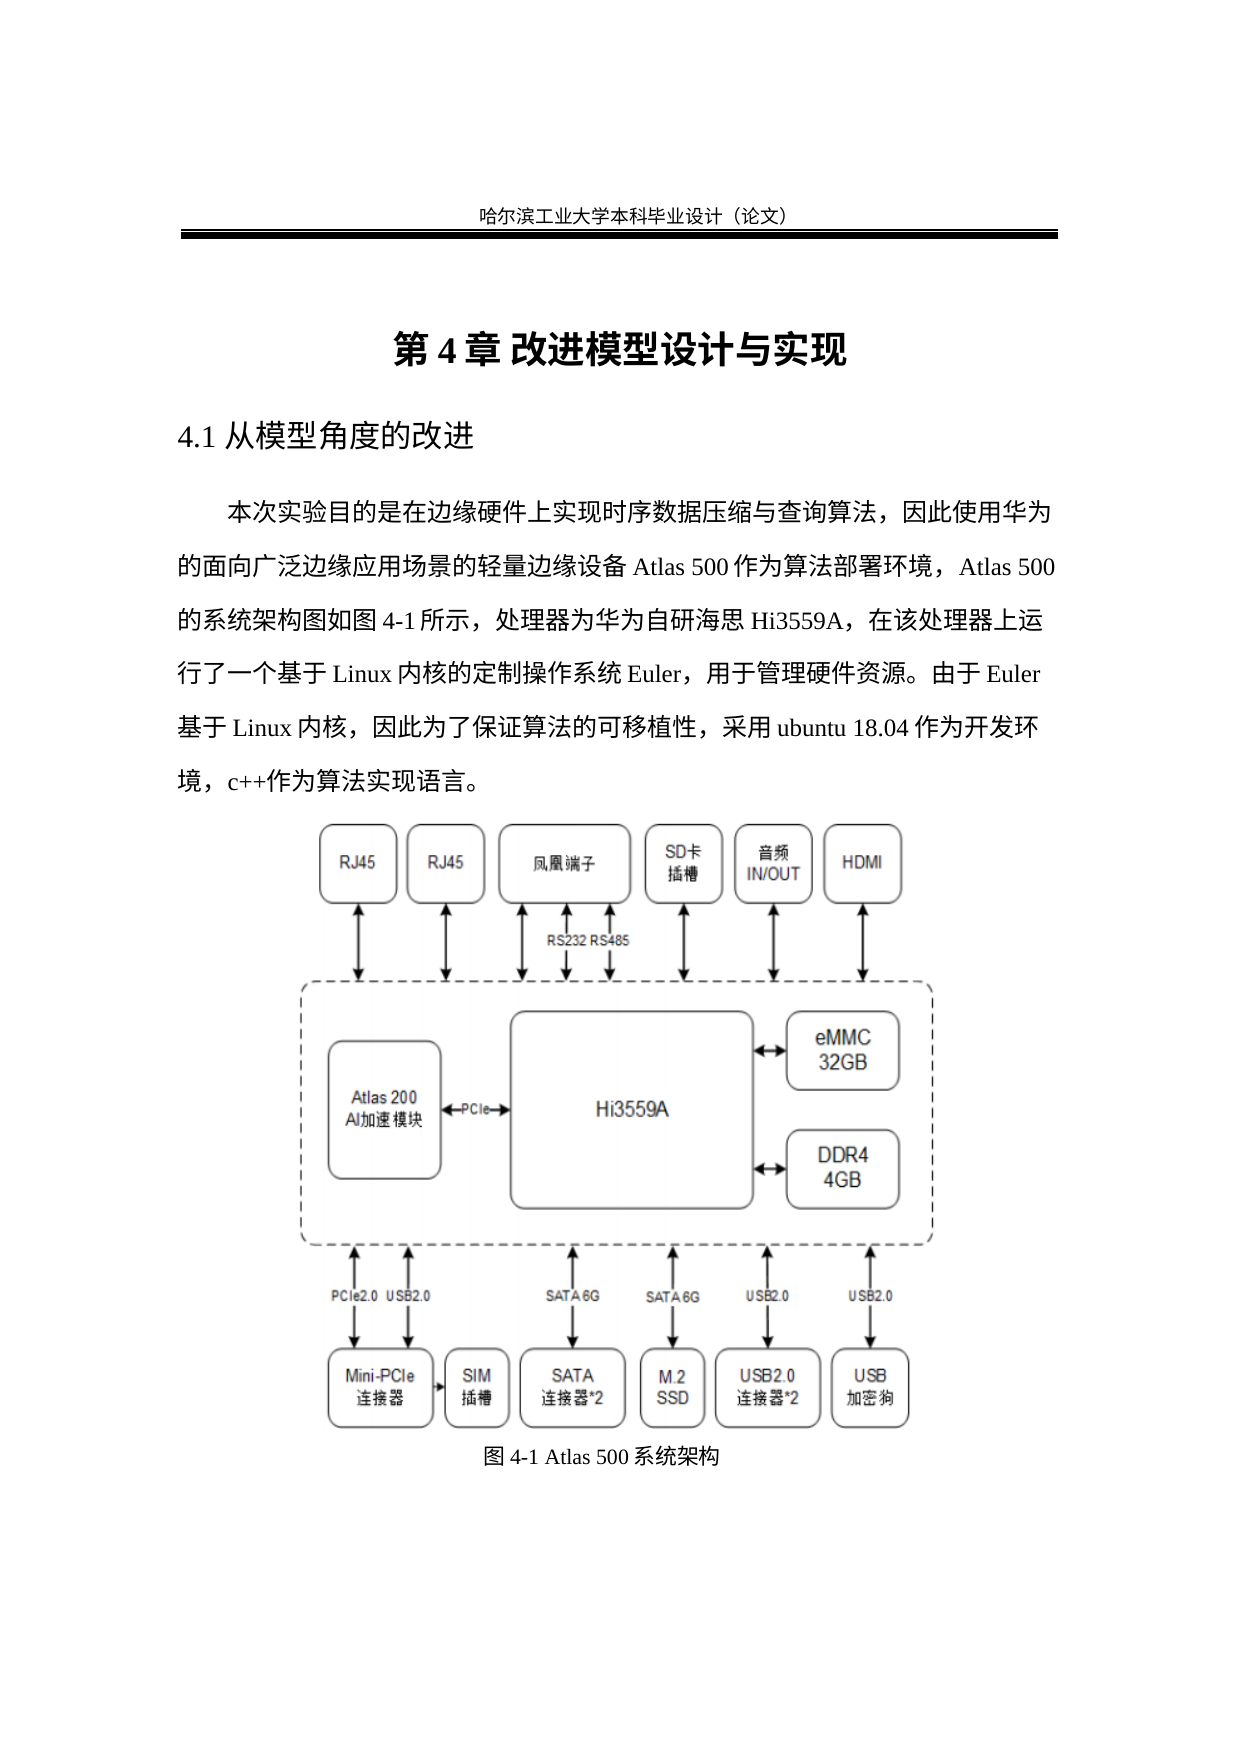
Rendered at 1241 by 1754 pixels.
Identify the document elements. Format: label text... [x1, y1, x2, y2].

subtitle 4.1 从模型角度的改进 [177, 412, 1063, 457]
subtitle 第4章 改进模型设计与实现 [177, 304, 1063, 390]
picture [288, 809, 952, 1434]
text 图4-1 Atlas 500系统架构 [227, 1433, 1063, 1476]
text 本次实验目的是在边缘硬件上实现时序数据压缩与查询算法，因此使用华为的面向广泛边缘应用场景的轻量边缘设备Atlas 500作为算法部署环境，Atlas 500的系统架构图如图4-1所示，处理器为华为自研海思Hi3559A，在该处理器上运行了一个基于Linux内核的定制操作系统Euler，用于管理硬件资源。由于Euler基于Linux内核，因此为了保证算法的可移植性，采用ubuntu 18.04作为开发环境，c++作为算法实现语言。 [177, 489, 1063, 801]
